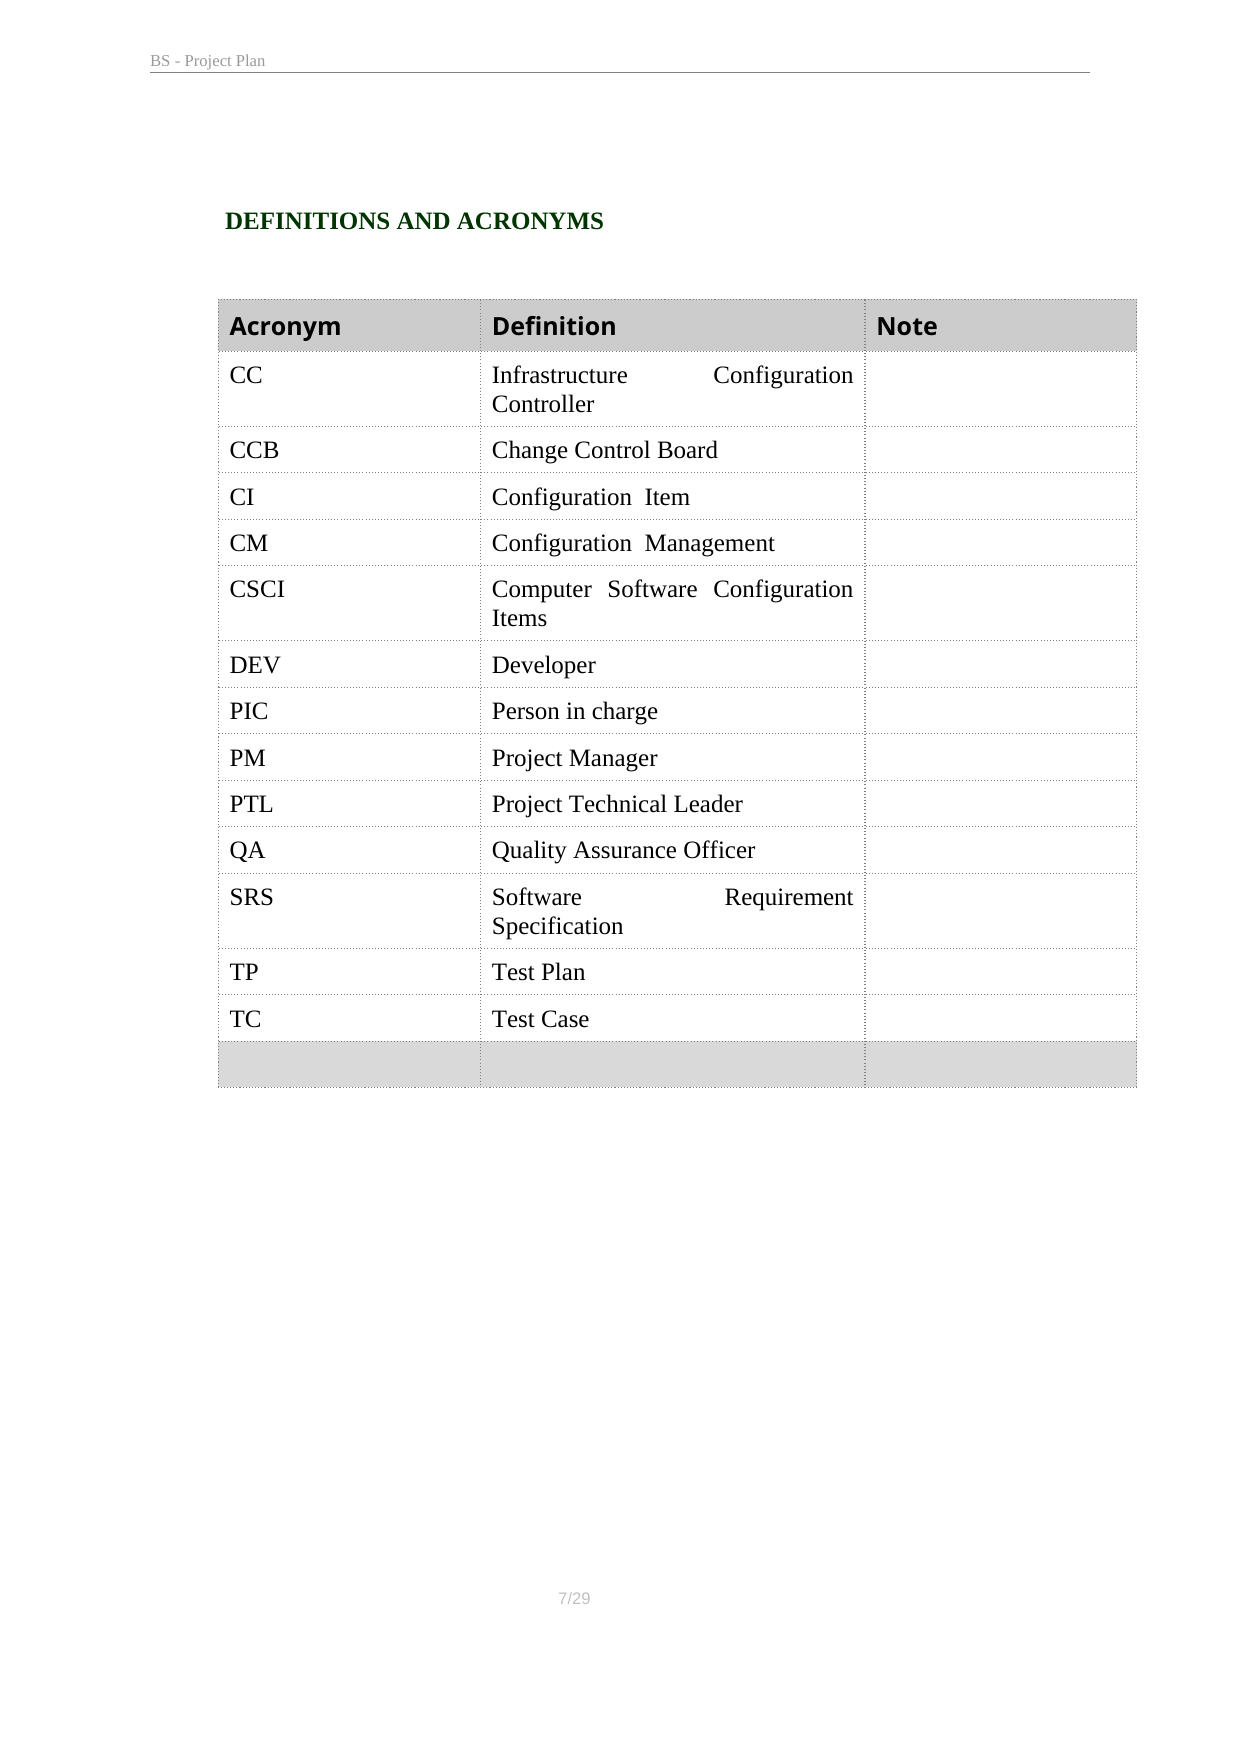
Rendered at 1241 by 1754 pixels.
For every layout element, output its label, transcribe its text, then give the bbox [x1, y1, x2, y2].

table_cell Test Case [480, 994, 865, 1041]
table_header Definition [480, 299, 865, 351]
table_cell PIC [218, 687, 480, 733]
table_cell CC [218, 351, 480, 426]
table_cell [865, 948, 1137, 994]
table_cell CCB [218, 426, 480, 472]
table_cell [865, 640, 1137, 687]
table_cell [865, 687, 1137, 733]
table_cell Person in charge [480, 687, 865, 733]
table_cell [865, 826, 1137, 873]
table_cell [865, 472, 1137, 519]
table_cell CI [218, 472, 480, 519]
table_cell [865, 519, 1137, 565]
table_cell [218, 1041, 480, 1087]
table_cell TP [218, 948, 480, 994]
table_cell Project Manager [480, 733, 865, 780]
table_cell Configuration Management [480, 519, 865, 565]
table_cell Developer [480, 640, 865, 687]
table_cell PM [218, 733, 480, 780]
table_header Acronym [218, 299, 480, 351]
table_cell Change Control Board [480, 426, 865, 472]
table_cell [865, 733, 1137, 780]
table_cell [865, 565, 1137, 640]
table_cell CSCI [218, 565, 480, 640]
table_cell Configuration Item [480, 472, 865, 519]
table_cell CM [218, 519, 480, 565]
table_cell [865, 426, 1137, 472]
table_cell Infrastructure Configuration Controller [480, 351, 865, 426]
table_cell PTL [218, 780, 480, 826]
table_cell [865, 1041, 1137, 1087]
table_cell Project Technical Leader [480, 780, 865, 826]
table_header Note [865, 299, 1137, 351]
table_cell Quality Assurance Officer [480, 826, 865, 873]
text Definitions and Acronyms [225, 206, 1090, 235]
table_cell [865, 780, 1137, 826]
table_cell QA [218, 826, 480, 873]
table_cell SRS [218, 873, 480, 948]
table_cell [865, 351, 1137, 426]
table_cell [480, 1041, 865, 1087]
table_cell Test Plan [480, 948, 865, 994]
table_cell [865, 873, 1137, 948]
table_cell Software Requirement Specification [480, 873, 865, 948]
table_cell [865, 994, 1137, 1041]
table_cell Computer Software Configuration Items [480, 565, 865, 640]
table_cell DEV [218, 640, 480, 687]
table_cell TC [218, 994, 480, 1041]
